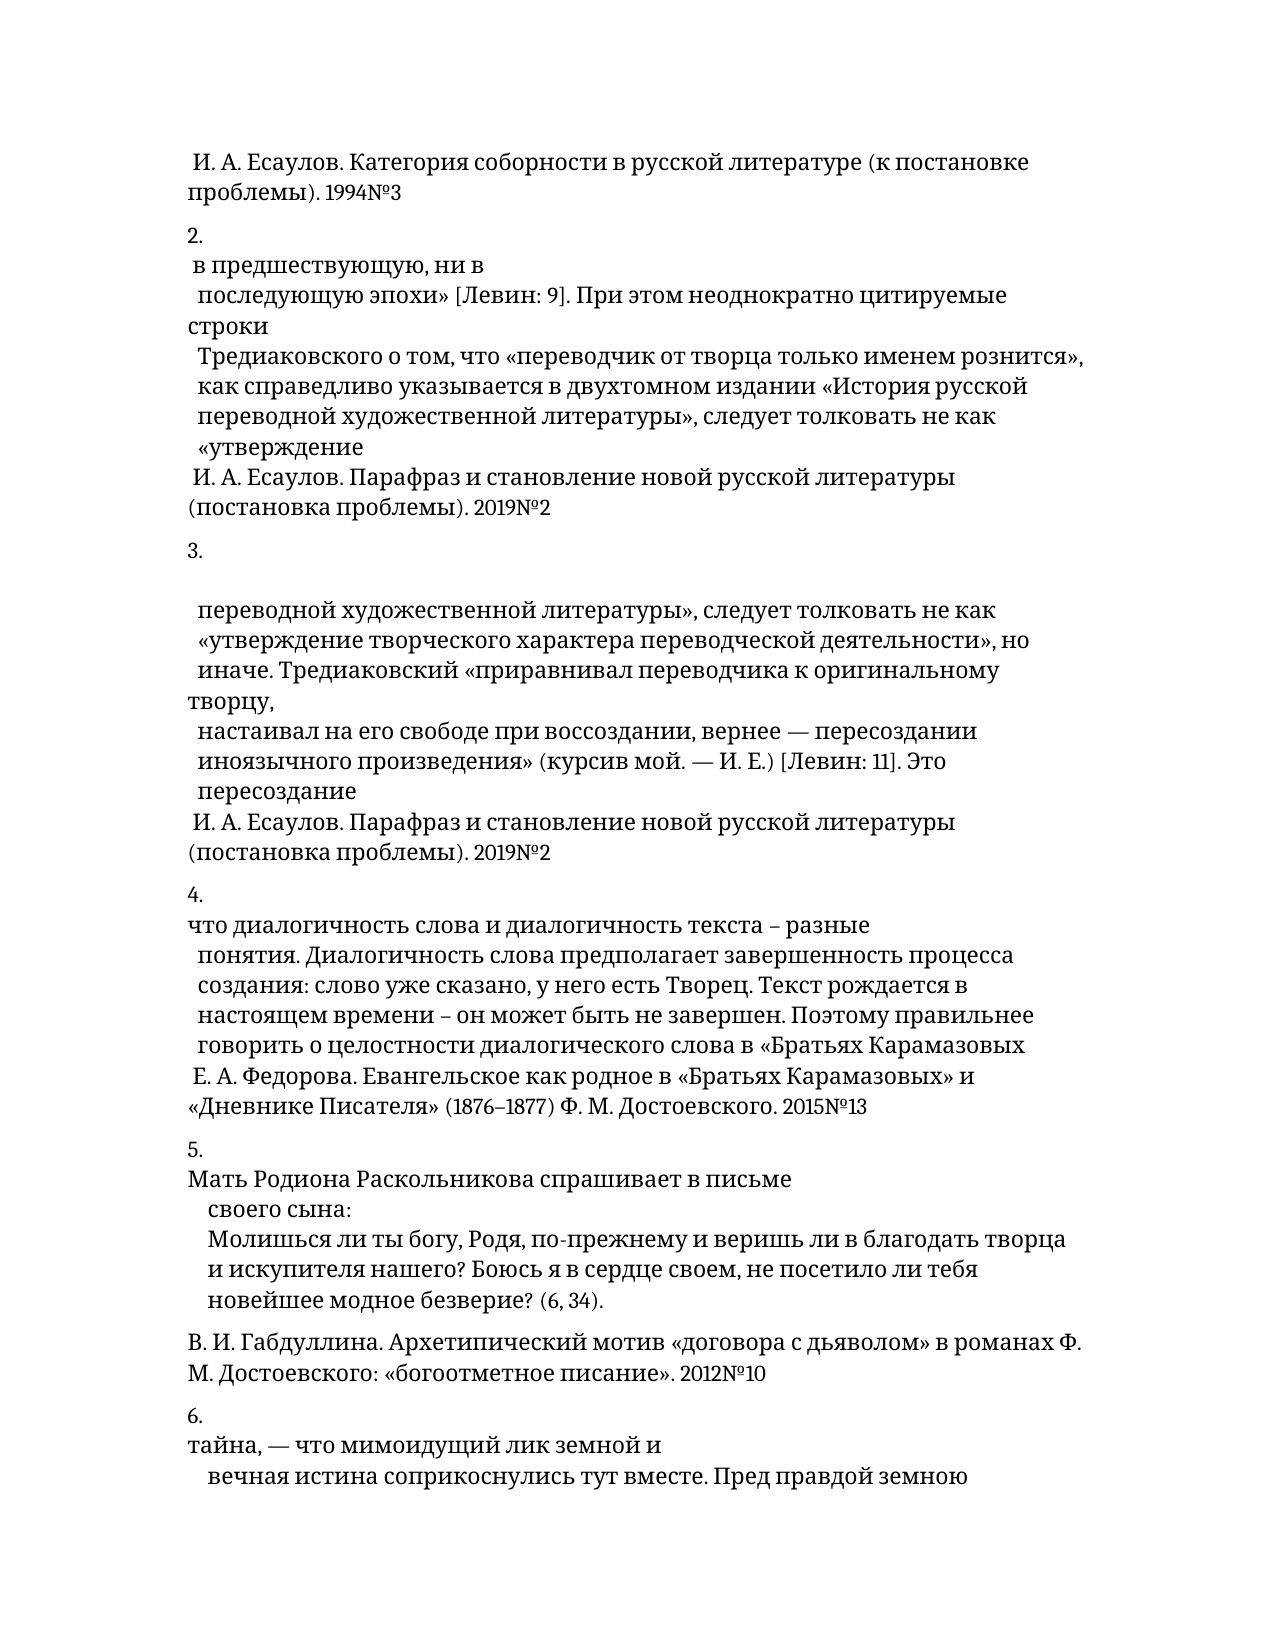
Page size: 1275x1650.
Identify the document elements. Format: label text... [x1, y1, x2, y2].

text 2. в предшествующую, ни в последующую эпохи» [Левин: 9]. При этом неоднократно цитируемые строки Тредиаковского о том, что «переводчик от творца только именем рознится», как справедливо указывается в двухтомном издании «История русской переводной художественной литературы», следует толковать не как «утверждение И. А. Есаулов. Парафраз и становление новой русской литературы (постановка проблемы). 2019№2 [187, 223, 1087, 521]
text 3. переводной художественной литературы», следует толковать не как «утверждение творческого характера переводческой деятельности», но иначе. Тредиаковский «приравнивал переводчика к оригинальному творцу, настаивал на его свободе при воссоздании, вернее — пересоздании иноязычного произведения» (курсив мой. — И. Е.) [Левин: 11]. Это пересоздание И. А. Есаулов. Парафраз и становление новой русской литературы (постановка проблемы). 2019№2 [187, 537, 1087, 866]
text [187, 150, 1087, 207]
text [187, 1403, 1087, 1490]
text 4. что диалогичность слова и диалогичность текста – разные понятия. Диалогичность слова предполагает завершенность процесса создания: слово уже сказано, у него есть Творец. Текст рождается в настоящем времени – он может быть не завершен. Поэтому правильнее говорить о целостности диалогического слова в «Братьях Карамазовых Е. А. Федорова. Евангельское как родное в «Братьях Карамазовых» и «Дневнике Писателя» (1876–1877) Ф. М. Достоевского. 2015№13 [187, 882, 1087, 1120]
text 5. Мать Родиона Раскольникова спрашивает в письме своего сына: Молишься ли ты богу, Родя, по-прежнему и веришь ли в благодать творца и искупителя нашего? Боюсь я в сердце своем, не посетило ли тебя новейшее модное безверие? (6, 34). [187, 1136, 1087, 1314]
text В. И. Габдуллина. Архетипический мотив «договора с дьяволом» в романах Ф. М. Достоевского: «богоотметное писание». 2012№10 [187, 1330, 1087, 1387]
